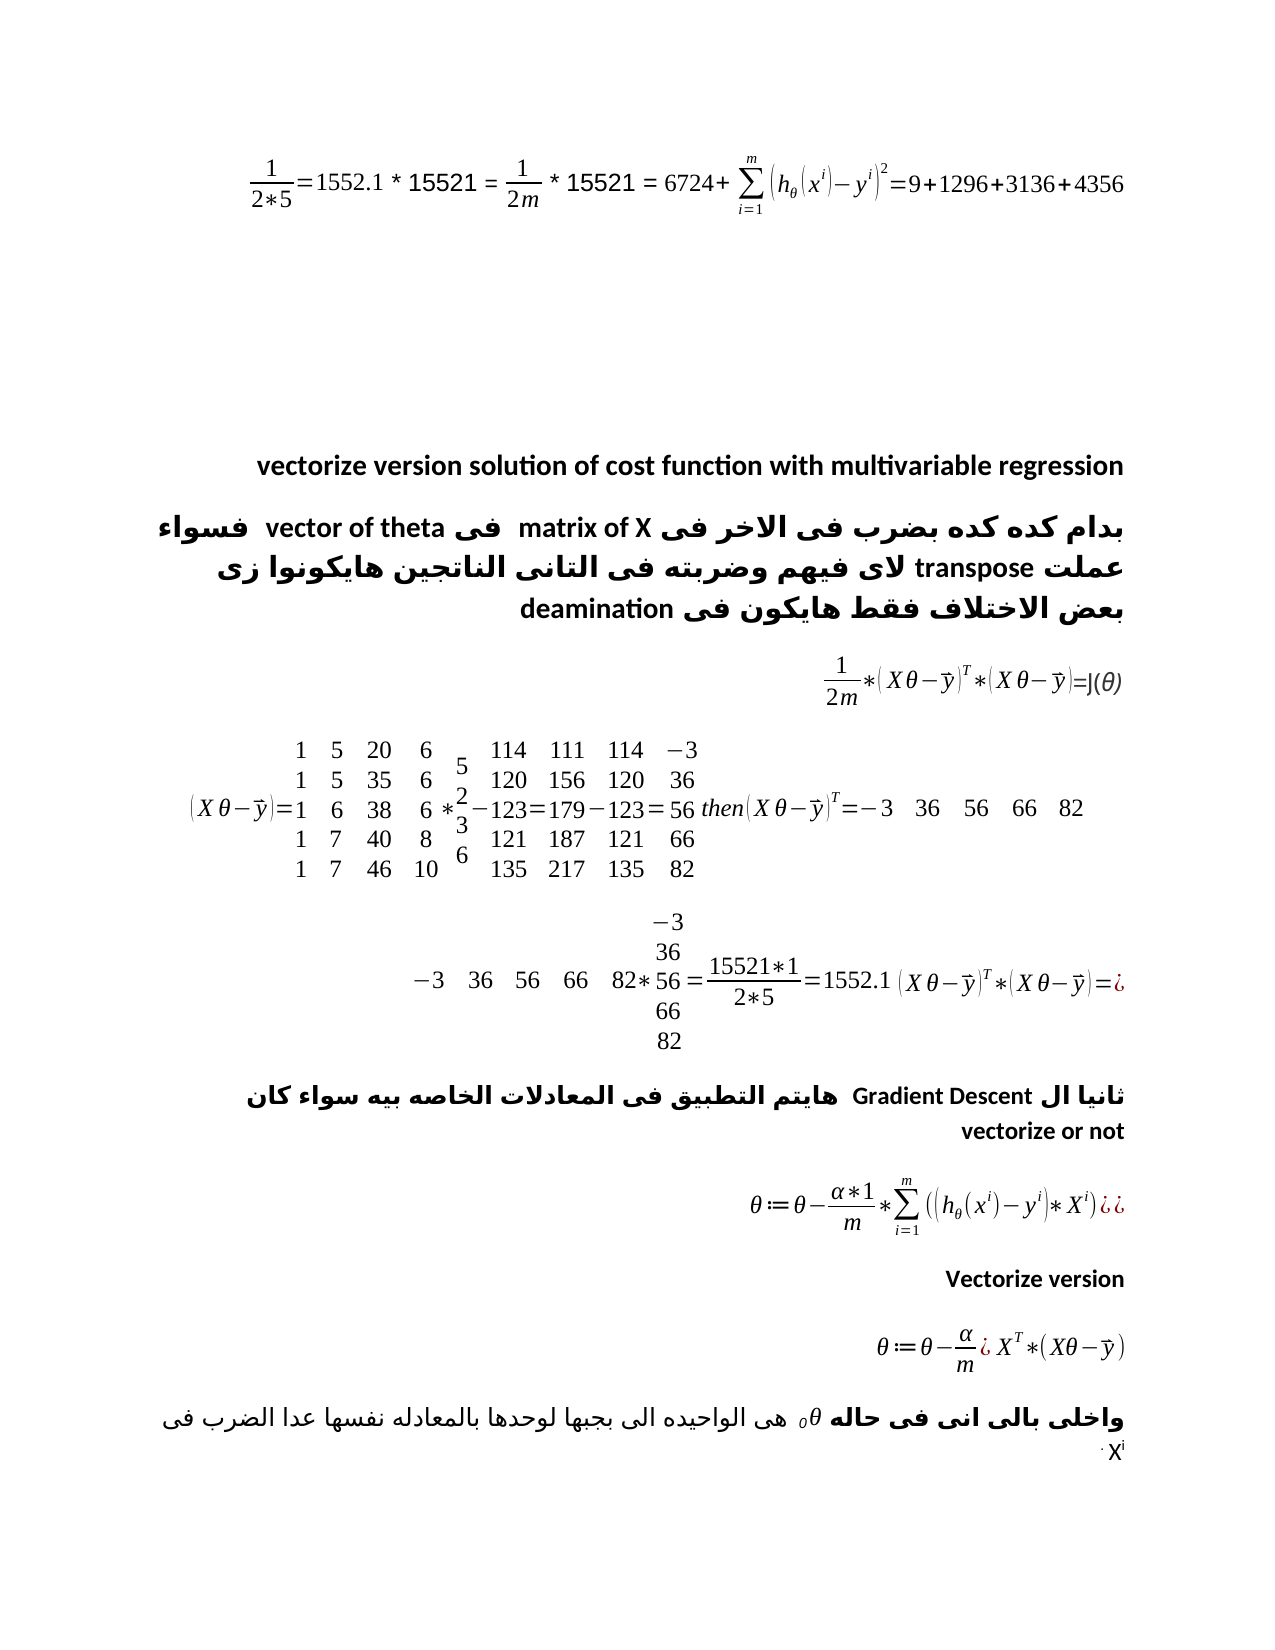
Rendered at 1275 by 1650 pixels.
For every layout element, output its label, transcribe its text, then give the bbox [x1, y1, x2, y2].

text + = 15521 * = 15521 * [150, 150, 1125, 217]
text واخلى بالى انى فى حاله 0 هى الواحيده الى بجبها لوحدها بالمعادله نفسها عدا الضرب فى Xi . [150, 1403, 1125, 1467]
text Vectorize version [150, 1263, 1125, 1294]
text ثانيا ال Gradient Descent هايتم التطبيق فى المعادلات الخاصه بيه سواء كان vectorize or not [150, 1080, 1125, 1146]
text بدام كده كده بضرب فى الاخر فى matrix of X فى vector of theta فسواء عملت transpose لاى فيهم وضربته فى التانى الناتجين هايكونوا زى بعض الاختلاف فقط هايكون فى deamination [150, 509, 1125, 626]
text vectorize version solution of cost function with multivariable regression [150, 408, 1125, 483]
text J(θ)= [150, 652, 1125, 711]
